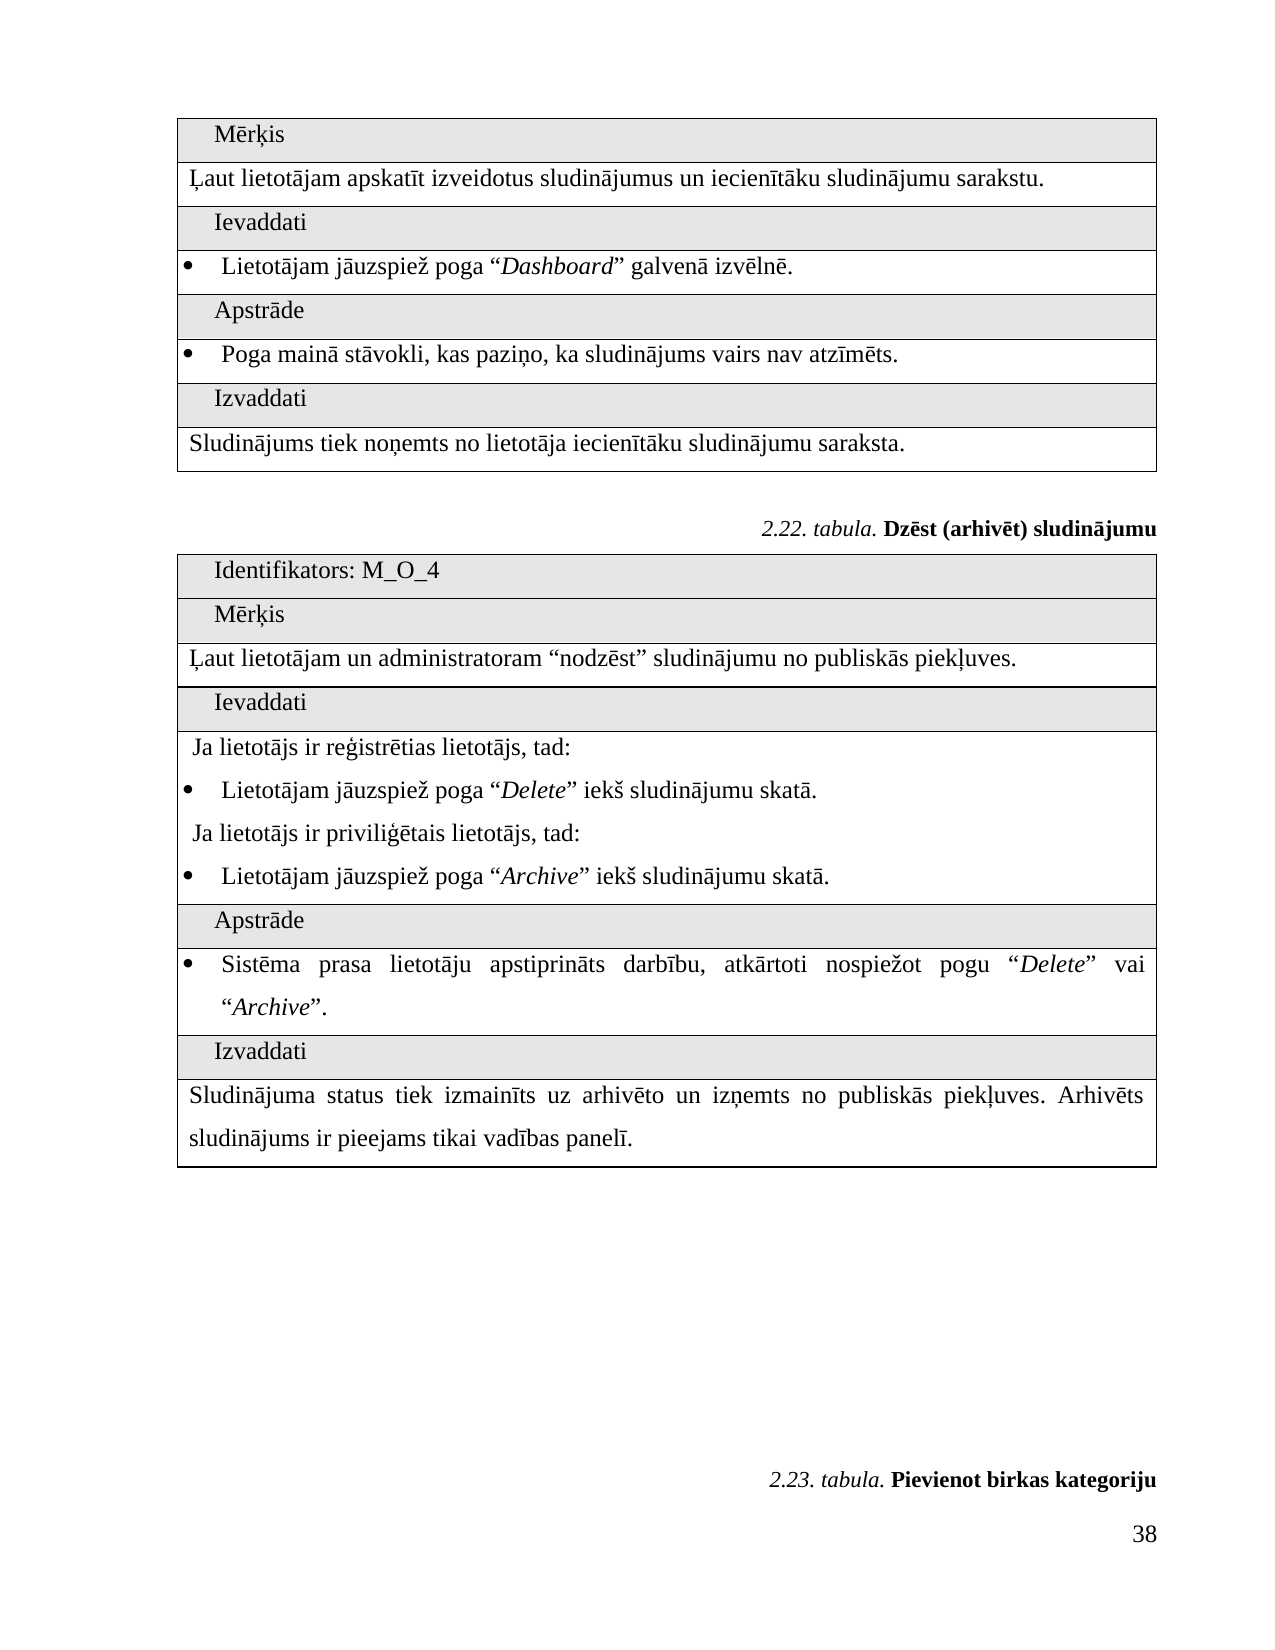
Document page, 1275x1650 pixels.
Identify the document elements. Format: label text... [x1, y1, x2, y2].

text 2.22. tabula. Dzēst (arhivēt) sludinājumu [236, 515, 1157, 541]
table_cell Ievaddati [178, 207, 1156, 250]
table_cell Ja lietotājs ir reģistrētias lietotājs, tad: Lietotājam jāuzspiež poga “Delete” iekš sludinājumu skatā. Ja lietotājs ir priviliģētais lietotājs, tad: Lietotājam jāuzspiež poga “Archive” iekš sludinājumu skatā. [178, 732, 1156, 904]
table_cell Sludinājuma status tiek izmainīts uz arhivēto un izņemts no publiskās piekļuves. Arhivēts sludinājums ir pieejams tikai vadības panelī. [178, 1080, 1156, 1166]
table_cell Apstrāde [178, 295, 1156, 338]
table_header Identifikators: M_O_4 [178, 555, 1156, 598]
table_cell Izvaddati [178, 384, 1156, 427]
text 2.23. tabula. Pievienot birkas kategoriju [236, 1466, 1157, 1492]
table_cell Ļaut lietotājam un administratoram “nodzēst” sludinājumu no publiskās piekļuves. [178, 644, 1156, 686]
table_cell Lietotājam jāuzspiež poga “Dashboard” galvenā izvēlnē. [178, 251, 1156, 294]
table_cell Ļaut lietotājam apskatīt izveidotus sludinājumus un iecienītāku sludinājumu sarakstu. [178, 163, 1156, 206]
table_cell Sludinājums tiek noņemts no lietotāja iecienītāku sludinājumu saraksta. [178, 428, 1156, 471]
table_cell Mērķis [178, 119, 1156, 162]
table_cell Izvaddati [178, 1036, 1156, 1079]
table_cell Poga mainā stāvokli, kas paziņo, ka sludinājums vairs nav atzīmēts. [178, 340, 1156, 382]
table_cell Mērķis [178, 599, 1156, 642]
table_cell Apstrāde [178, 905, 1156, 948]
table_cell Ievaddati [178, 688, 1156, 731]
table_cell Sistēma prasa lietotāju apstiprināts darbību, atkārtoti nospiežot pogu “Delete” vai “Archive”. [178, 949, 1156, 1035]
